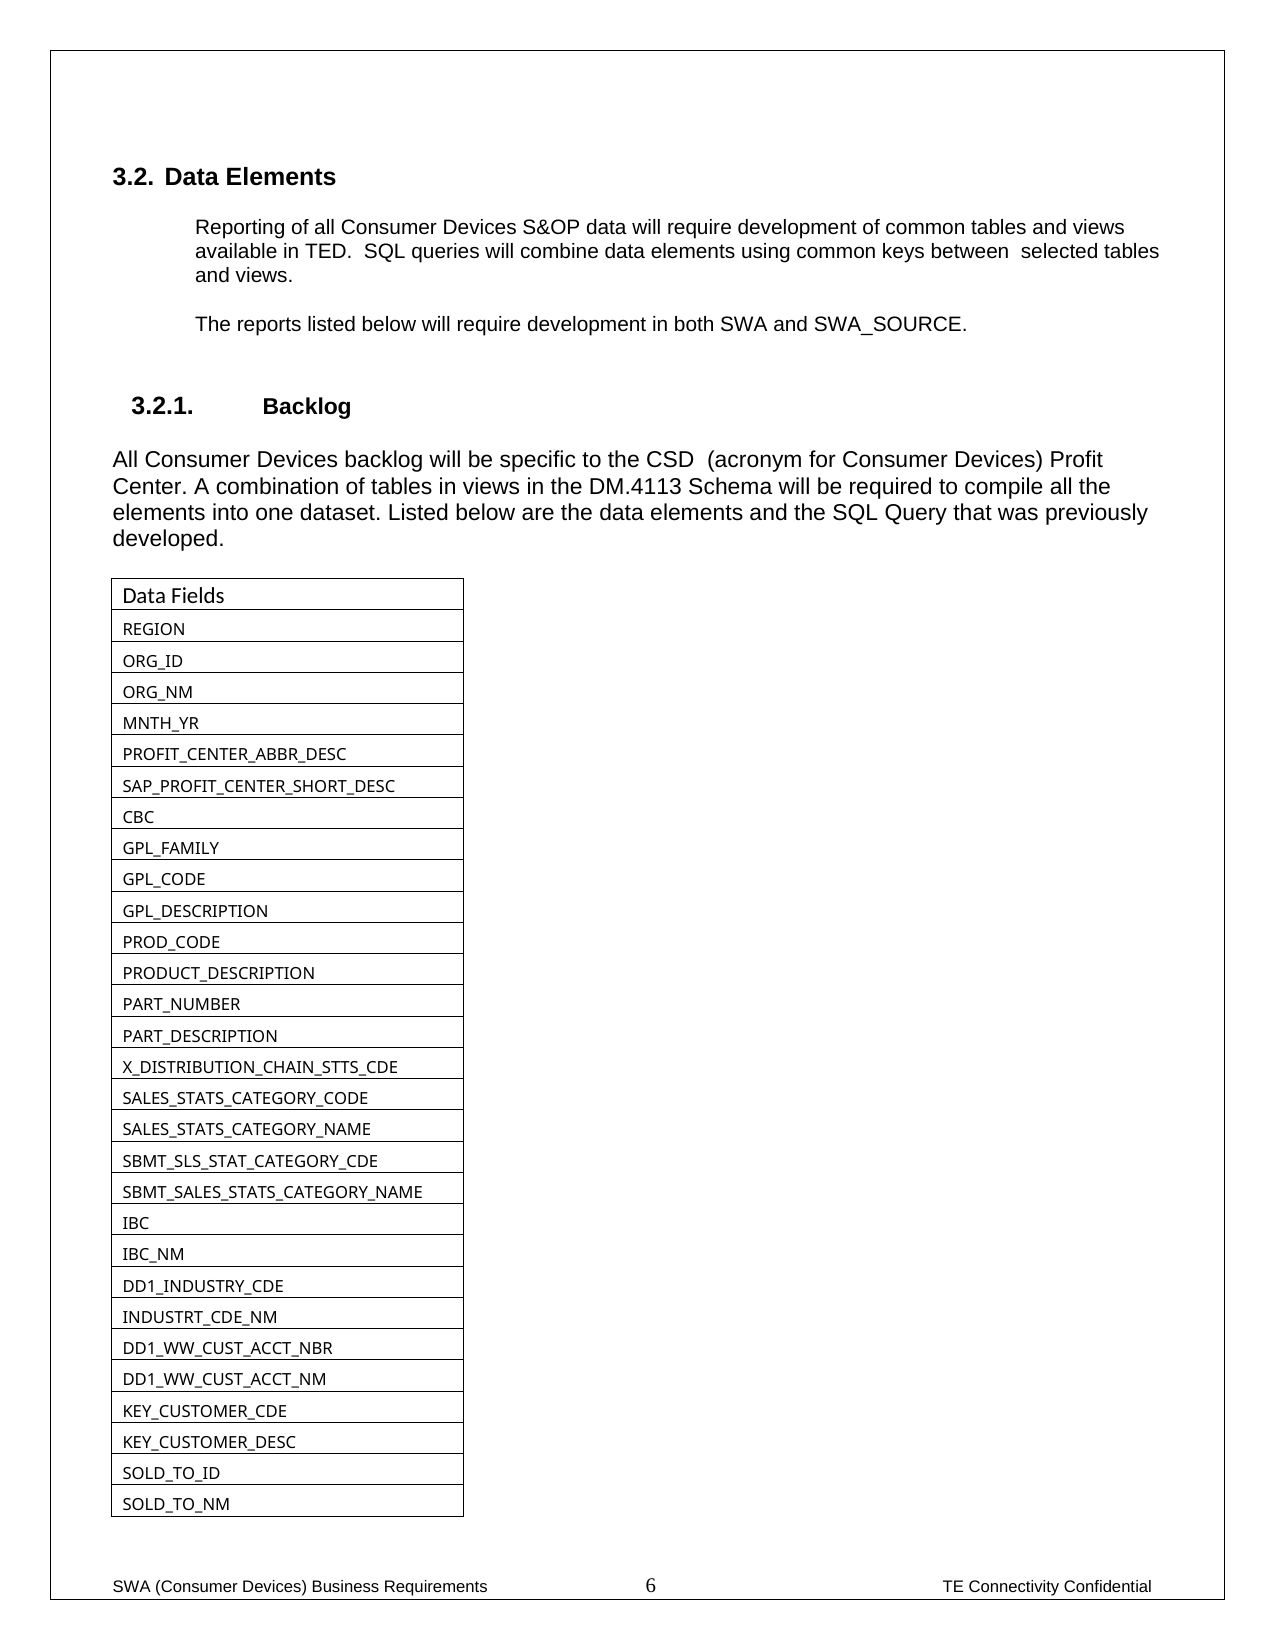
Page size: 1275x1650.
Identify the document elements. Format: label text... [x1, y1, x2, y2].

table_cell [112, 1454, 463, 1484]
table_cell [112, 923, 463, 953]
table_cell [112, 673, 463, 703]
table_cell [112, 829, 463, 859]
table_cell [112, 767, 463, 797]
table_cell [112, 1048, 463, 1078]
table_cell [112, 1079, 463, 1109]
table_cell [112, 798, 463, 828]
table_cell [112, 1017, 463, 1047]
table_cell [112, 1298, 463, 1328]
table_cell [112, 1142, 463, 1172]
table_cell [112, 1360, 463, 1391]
subtitle The reports listed below will require development in both SWA and SWA_SOURCE. [195, 312, 1162, 336]
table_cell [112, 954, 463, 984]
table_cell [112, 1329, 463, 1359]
text All Consumer Devices backlog will be specific to the CSD (acronym for Consumer Devices) Profit Center. A combination of tables in views in the DM.4113 Schema will be required to compile all the elements into one dataset. Listed below are the data elements and the SQL Query that was previously developed. [112, 446, 1162, 552]
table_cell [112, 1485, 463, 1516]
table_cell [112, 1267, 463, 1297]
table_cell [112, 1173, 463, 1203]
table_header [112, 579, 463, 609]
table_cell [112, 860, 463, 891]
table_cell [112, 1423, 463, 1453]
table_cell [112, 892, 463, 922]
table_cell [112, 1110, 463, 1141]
subtitle Reporting of all Consumer Devices S&OP data will require development of common tables and views available in TED. SQL queries will combine data elements using common keys between selected tables and views. [195, 215, 1162, 287]
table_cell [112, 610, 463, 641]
subtitle Data Elements [112, 161, 1162, 190]
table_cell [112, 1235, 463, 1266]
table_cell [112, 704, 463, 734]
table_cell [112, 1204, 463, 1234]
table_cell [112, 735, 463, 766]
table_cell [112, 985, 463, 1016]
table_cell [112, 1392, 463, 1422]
list Backlog [131, 391, 1162, 420]
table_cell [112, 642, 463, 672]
